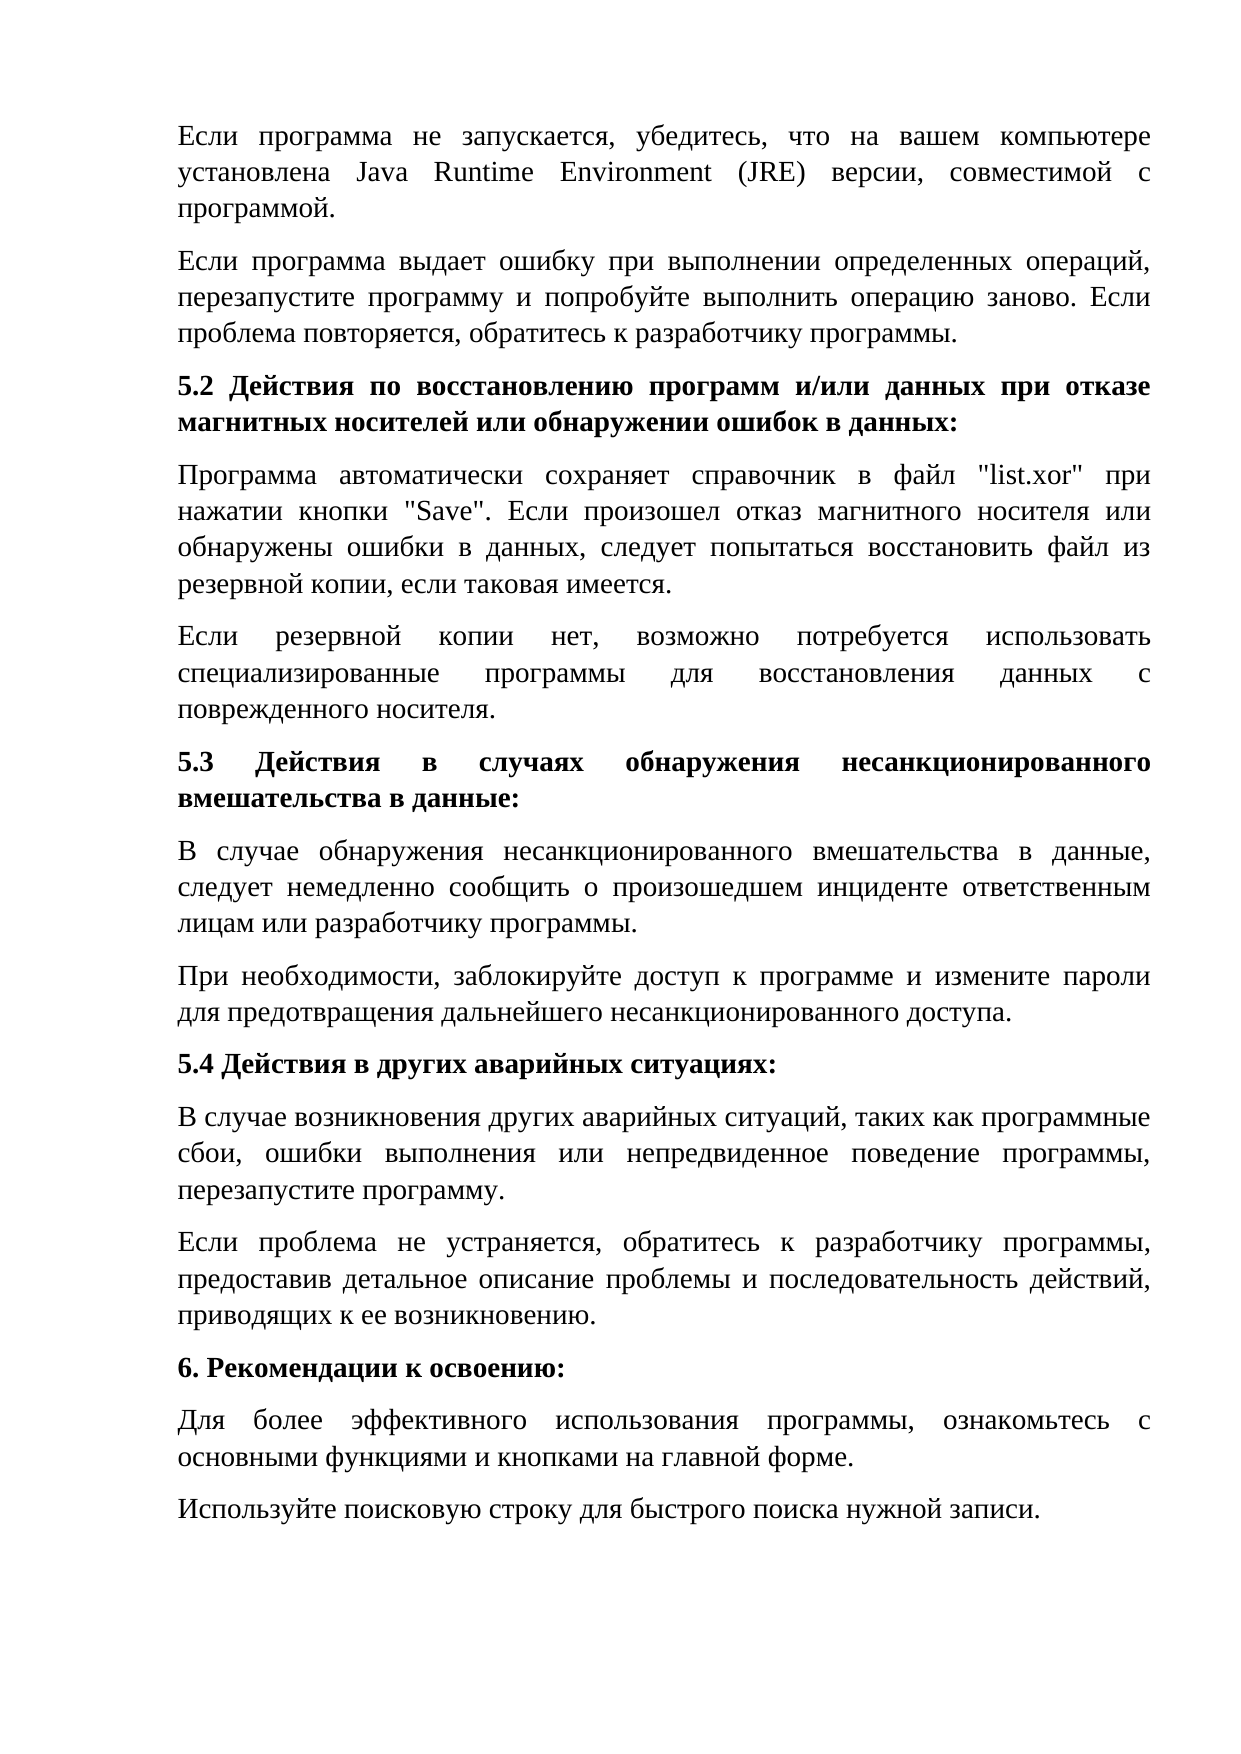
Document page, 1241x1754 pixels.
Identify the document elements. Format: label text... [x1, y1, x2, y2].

text Для более эффективного использования программы, ознакомьтесь с основными функциями и кнопками на главной форме. [177, 1402, 1152, 1472]
text Если резервной копии нет, возможно потребуется использовать специализированные программы для восстановления данных с поврежденного носителя. [177, 618, 1152, 724]
text Программа автоматически сохраняет справочник в файл "list.xor" при нажатии кнопки "Save". Если произошел отказ магнитного носителя или обнаружены ошибки в данных, следует попытаться восстановить файл из резервной копии, если таковая имеется. [177, 457, 1152, 599]
text При необходимости, заблокируйте доступ к программе и измените пароли для предотвращения дальнейшего несанкционированного доступа. [177, 958, 1152, 1027]
text В случае обнаружения несанкционированного вмешательства в данные, следует немедленно сообщить о произошедшем инциденте ответственным лицам или разработчику программы. [177, 833, 1152, 938]
text Если проблема не устраняется, обратитесь к разработчику программы, предоставив детальное описание проблемы и последовательность действий, приводящих к ее возникновению. [177, 1224, 1152, 1330]
text 5.3 Действия в случаях обнаружения несанкционированного вмешательства в данные: [177, 744, 1152, 813]
text 5.4 Действия в других аварийных ситуациях: [177, 1047, 1152, 1080]
text Используйте поисковую строку для быстрого поиска нужной записи. [177, 1491, 1152, 1525]
text 5.2 Действия по восстановлению программ и/или данных при отказе магнитных носителей или обнаружении ошибок в данных: [177, 368, 1152, 438]
text 6. Рекомендации к освоению: [177, 1350, 1152, 1383]
text Если программа не запускается, убедитесь, что на вашем компьютере установлена Java Runtime Environment (JRE) версии, совместимой с программой. [177, 118, 1152, 224]
text В случае возникновения других аварийных ситуаций, таких как программные сбои, ошибки выполнения или непредвиденное поведение программы, перезапустите программу. [177, 1099, 1152, 1205]
text Если программа выдает ошибку при выполнении определенных операций, перезапустите программу и попробуйте выполнить операцию заново. Если проблема повторяется, обратитесь к разработчику программы. [177, 243, 1152, 349]
